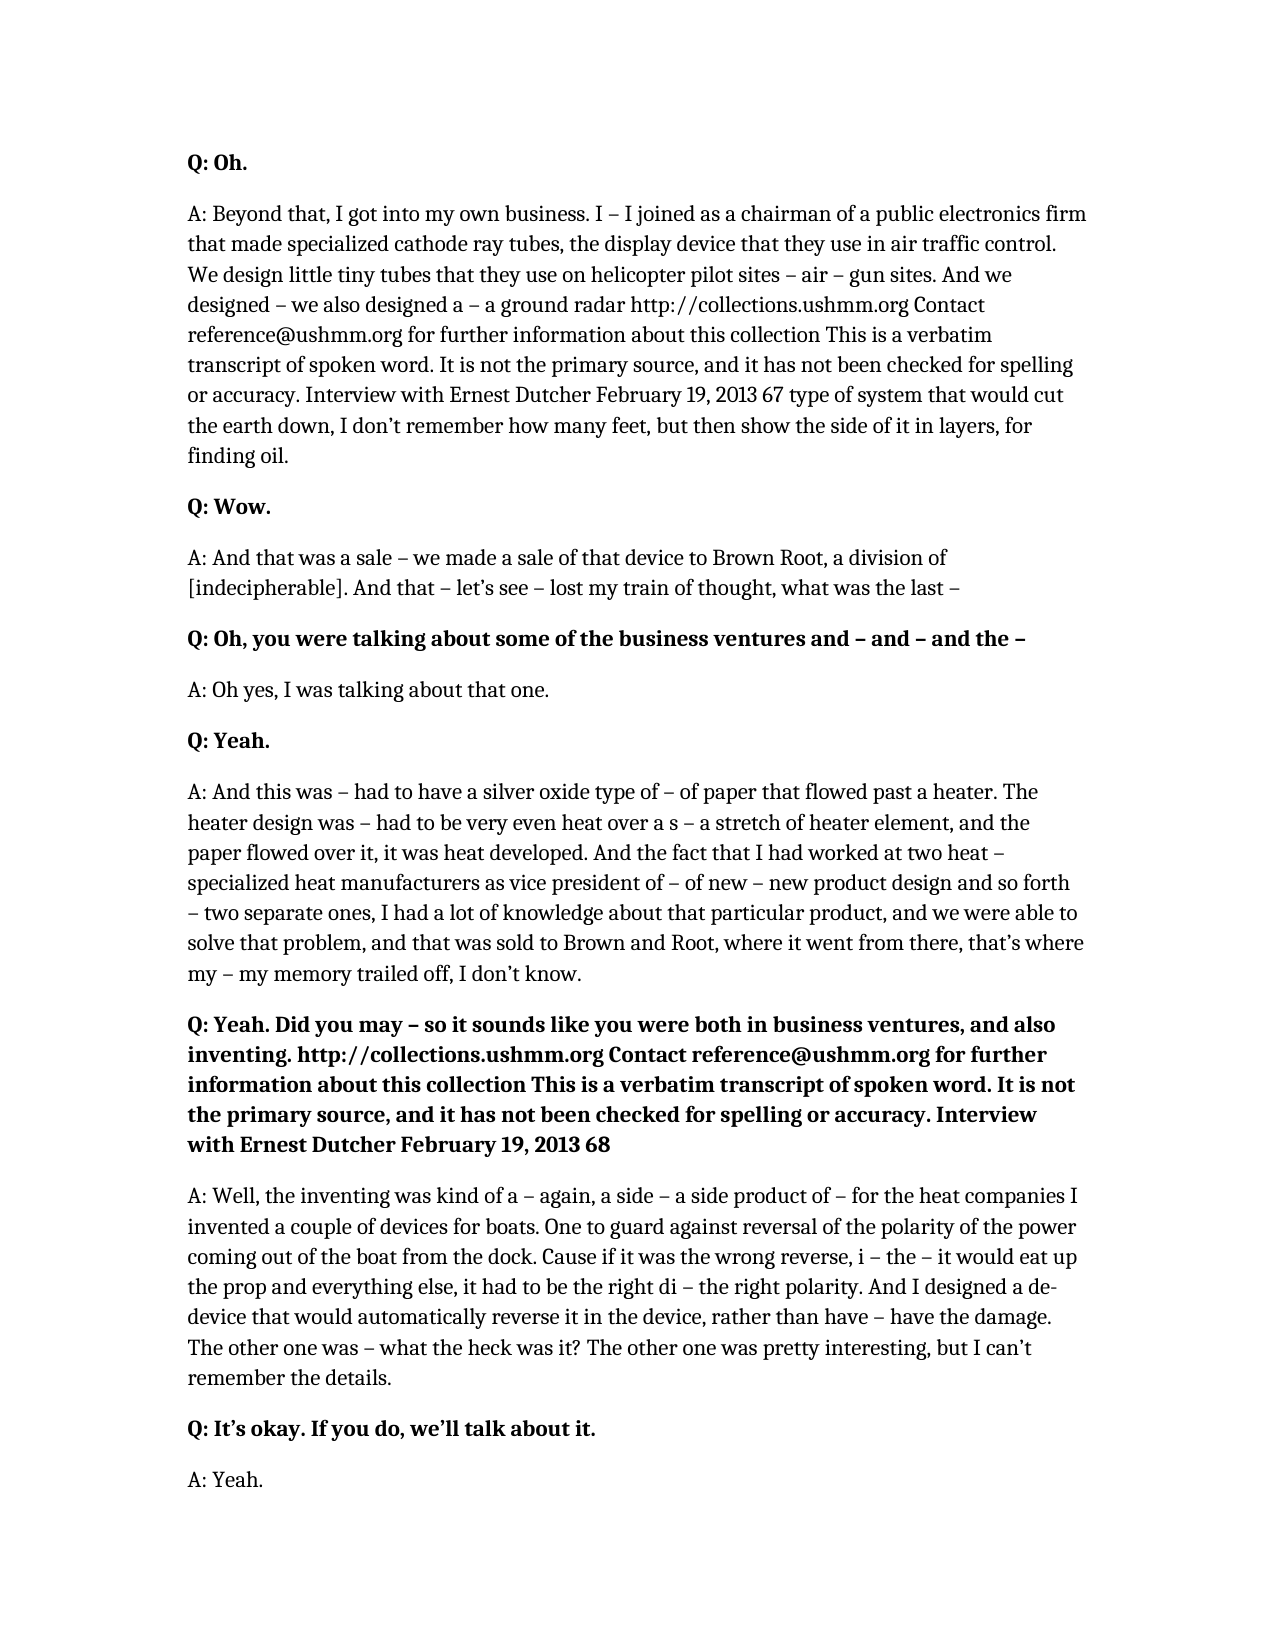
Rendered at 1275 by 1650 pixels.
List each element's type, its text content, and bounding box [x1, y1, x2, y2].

text Q: Oh. [187, 150, 1087, 176]
text Q: It’s okay. If you do, we’ll talk about it. [187, 1416, 1087, 1442]
text Q: Yeah. [187, 728, 1087, 754]
text Q: Oh, you were talking about some of the business ventures and – and – and the – [187, 626, 1087, 652]
text A: Oh yes, I was talking about that one. [187, 677, 1087, 703]
text A: Well, the inventing was kind of a – again, a side – a side product of – for the heat companies I invented a couple of devices for boats. One to guard against reversal of the polarity of the power coming out of the boat from the dock. Cause if it was the wrong reverse, i – the – it would eat up the prop and everything else, it had to be the right di – the right polarity. And I designed a de-device that would automatically reverse it in the device, rather than have – have the damage. The other one was – what the heck was it? The other one was pretty interesting, but I can’t remember the details. [187, 1183, 1087, 1391]
text A: Yeah. [187, 1467, 1087, 1493]
text A: Beyond that, I got into my own business. I – I joined as a chairman of a public electronics firm that made specialized cathode ray tubes, the display device that they use in air traffic control. We design little tiny tubes that they use on helicopter pilot sites – air – gun sites. And we designed – we also designed a – a ground radar http://collections.ushmm.org Contact reference@ushmm.org for further information about this collection This is a verbatim transcript of spoken word. It is not the primary source, and it has not been checked for spelling or accuracy. Interview with Ernest Dutcher February 19, 2013 67 type of system that would cut the earth down, I don’t remember how many feet, but then show the side of it in layers, for finding oil. [187, 201, 1087, 469]
text Q: Wow. [187, 494, 1087, 520]
text A: And this was – had to have a silver oxide type of – of paper that flowed past a heater. The heater design was – had to be very even heat over a s – a stretch of heater element, and the paper flowed over it, it was heat developed. And the fact that I had worked at two heat – specialized heat manufacturers as vice president of – of new – new product design and so forth – two separate ones, I had a lot of knowledge about that particular product, and we were able to solve that problem, and that was sold to Brown and Root, where it went from there, that’s where my – my memory trailed off, I don’t know. [187, 779, 1087, 987]
text Q: Yeah. Did you may – so it sounds like you were both in business ventures, and also inventing. http://collections.ushmm.org Contact reference@ushmm.org for further information about this collection This is a verbatim transcript of spoken word. It is not the primary source, and it has not been checked for spelling or accuracy. Interview with Ernest Dutcher February 19, 2013 68 [187, 1011, 1087, 1159]
text A: And that was a sale – we made a sale of that device to Brown Root, a division of [indecipherable]. And that – let’s see – lost my train of thought, what was the last – [187, 545, 1087, 601]
